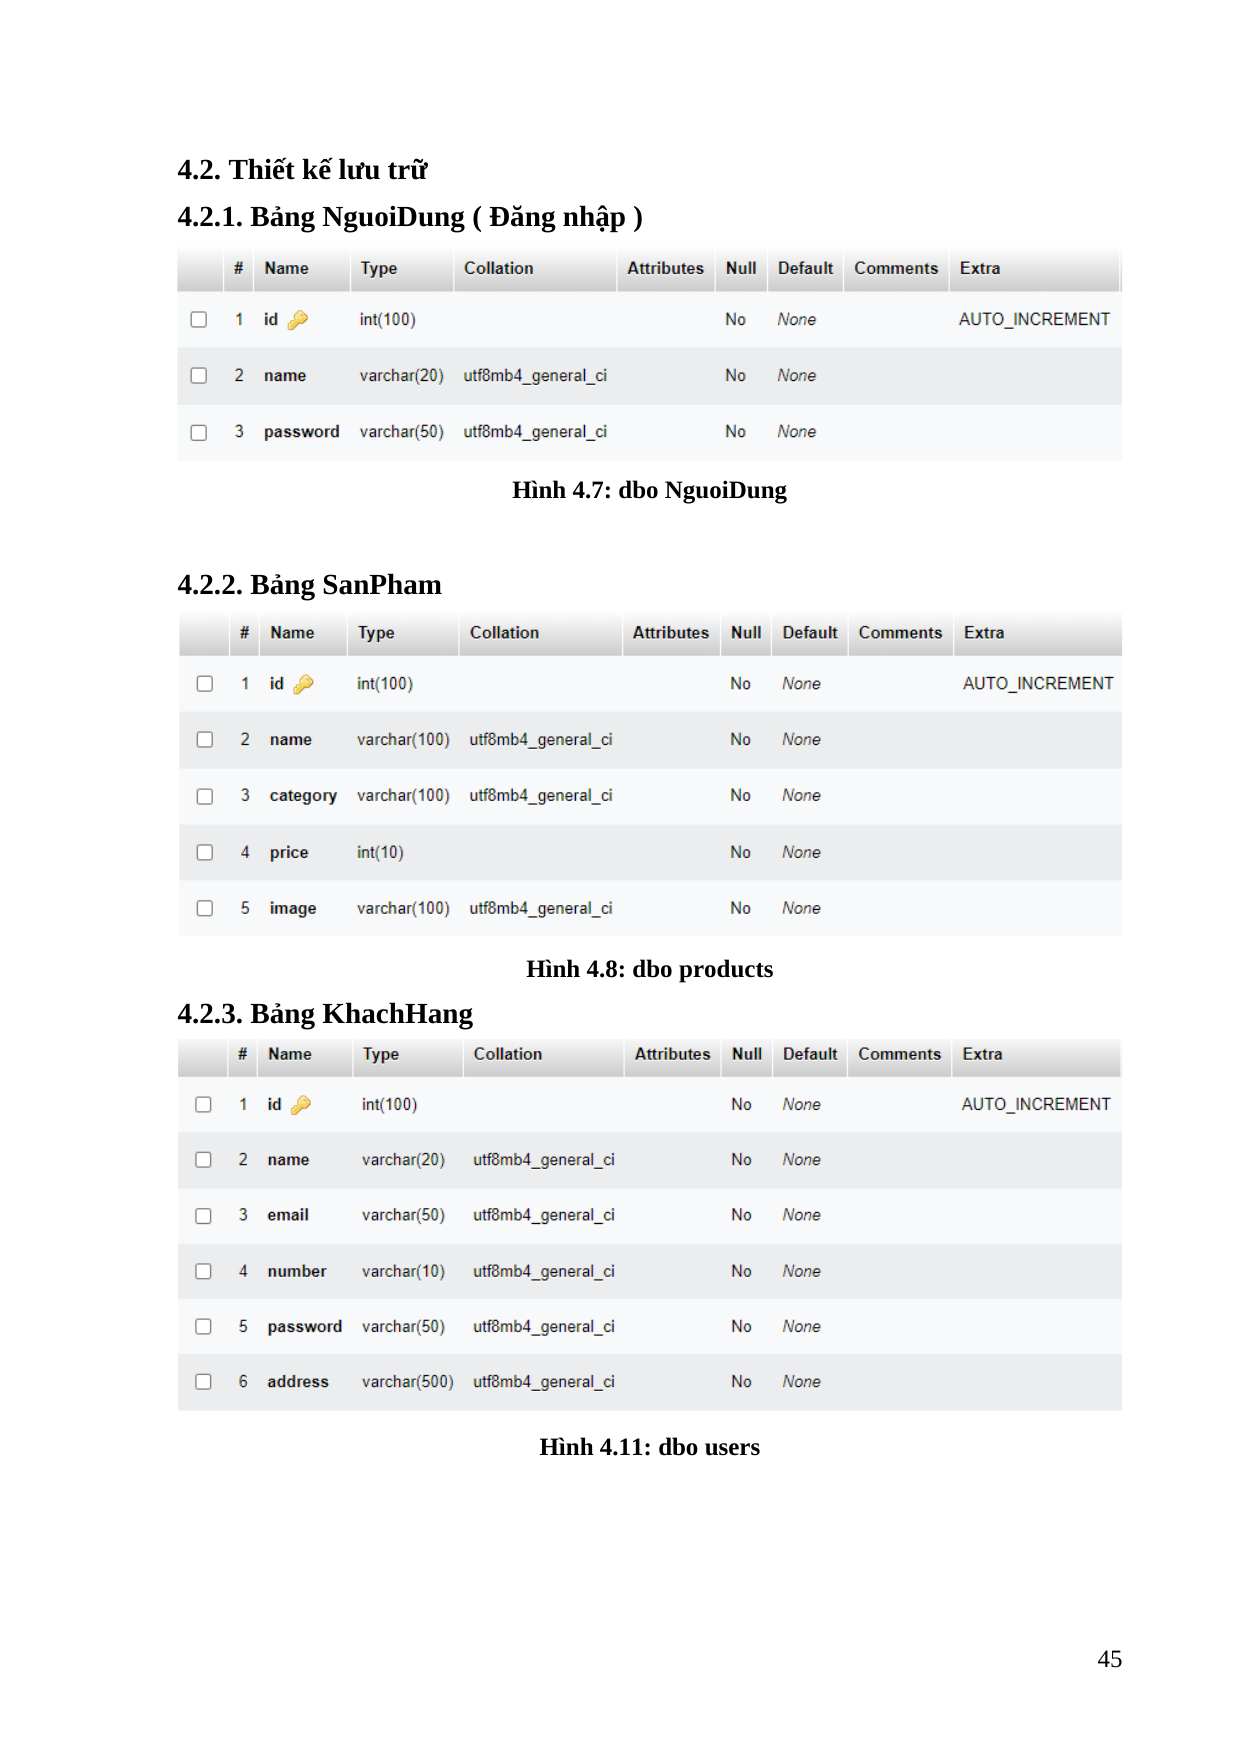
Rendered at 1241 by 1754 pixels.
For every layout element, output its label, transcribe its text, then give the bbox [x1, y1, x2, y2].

text Hình 4.7: dbo NguoiDung [177, 475, 1122, 504]
text Hình 4.8: dbo products [177, 954, 1122, 983]
subtitle 4.2. Thiết kế lưu trữ [177, 152, 1122, 185]
subtitle 4.2.1. Bảng NguoiDung ( Đăng nhập ) [177, 199, 1122, 233]
picture [177, 1039, 1123, 1418]
text Hình 4.11: dbo users [177, 1432, 1122, 1461]
picture [177, 243, 1123, 461]
subtitle 4.2.2. Bảng SanPham [177, 567, 1122, 600]
subtitle 4.2.3. Bảng KhachHang [177, 996, 1122, 1029]
picture [177, 610, 1123, 940]
